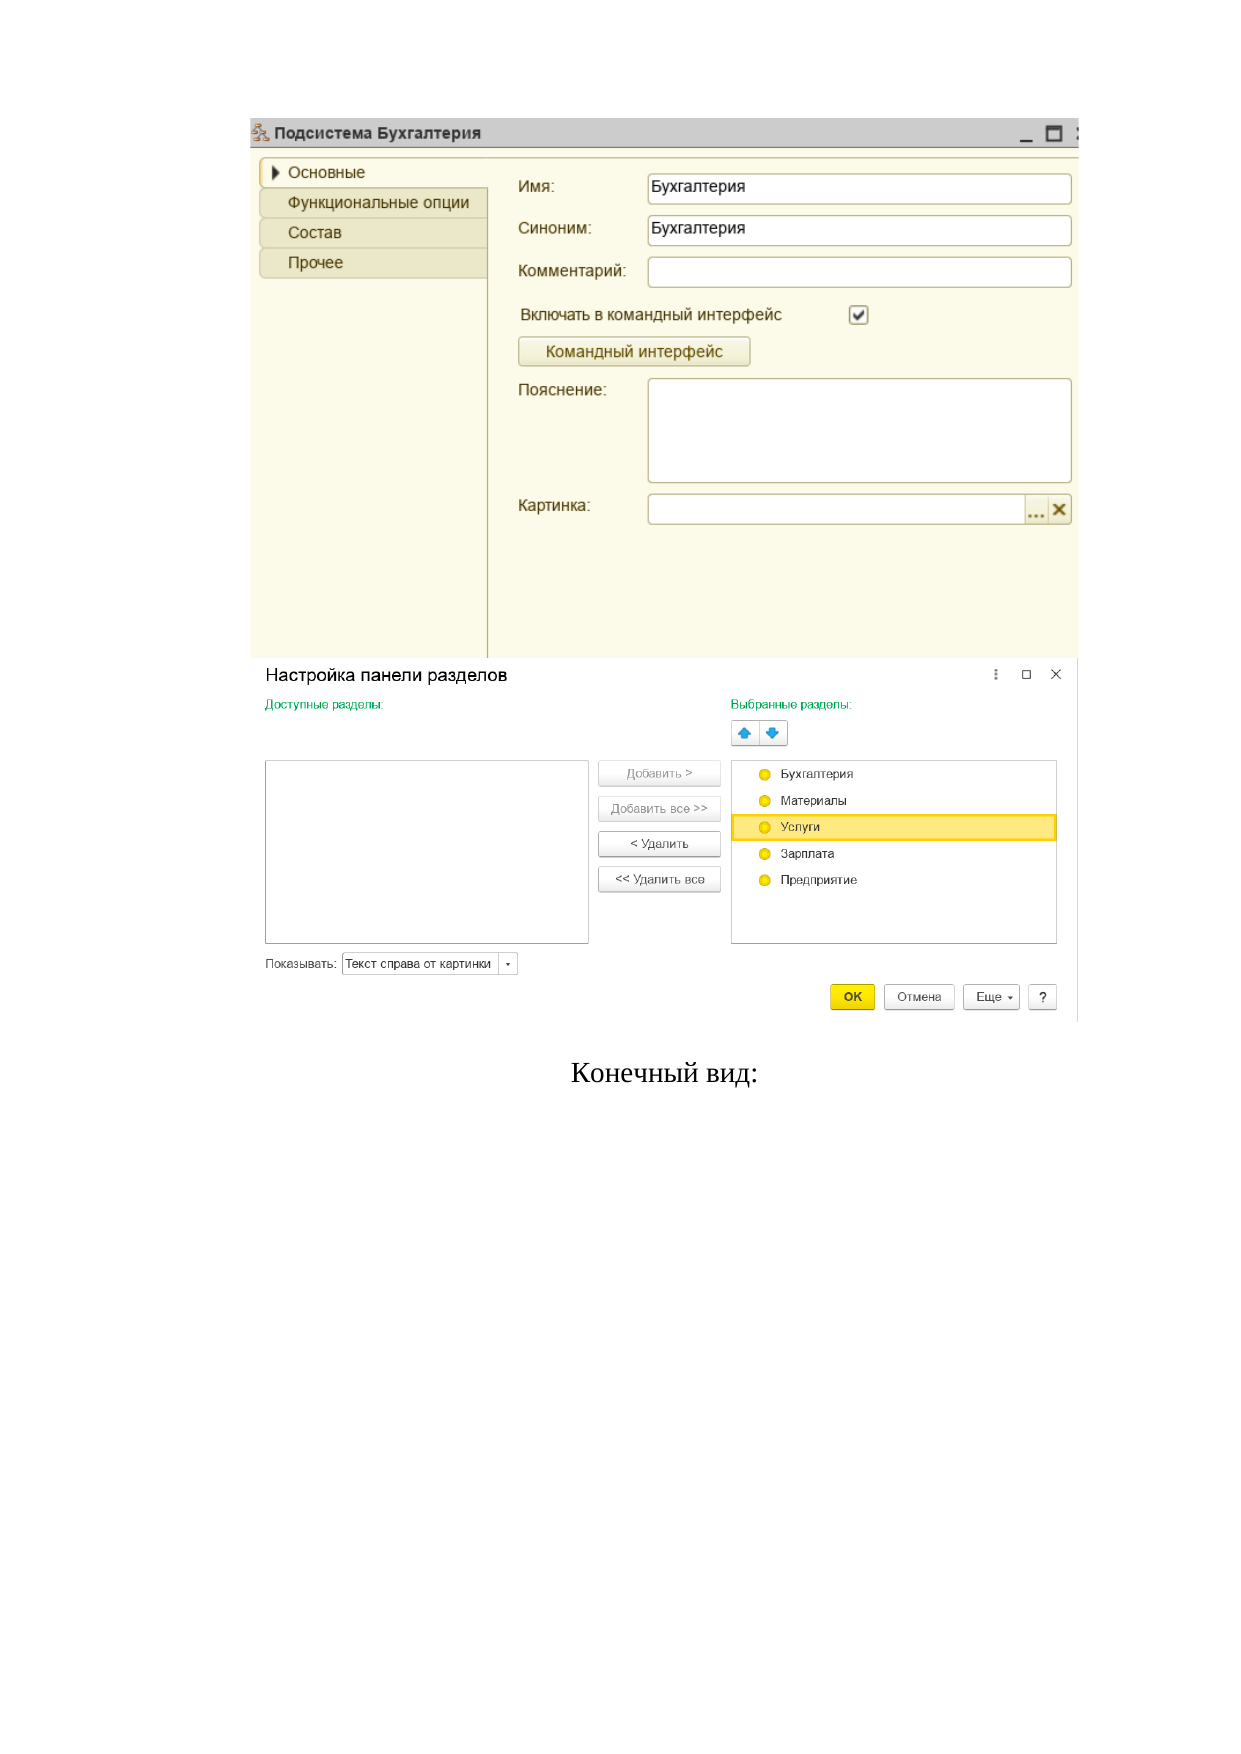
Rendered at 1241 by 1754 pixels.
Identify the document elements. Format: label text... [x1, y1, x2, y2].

picture [250, 118, 1079, 1022]
text Конечный вид: [177, 1055, 1152, 1089]
